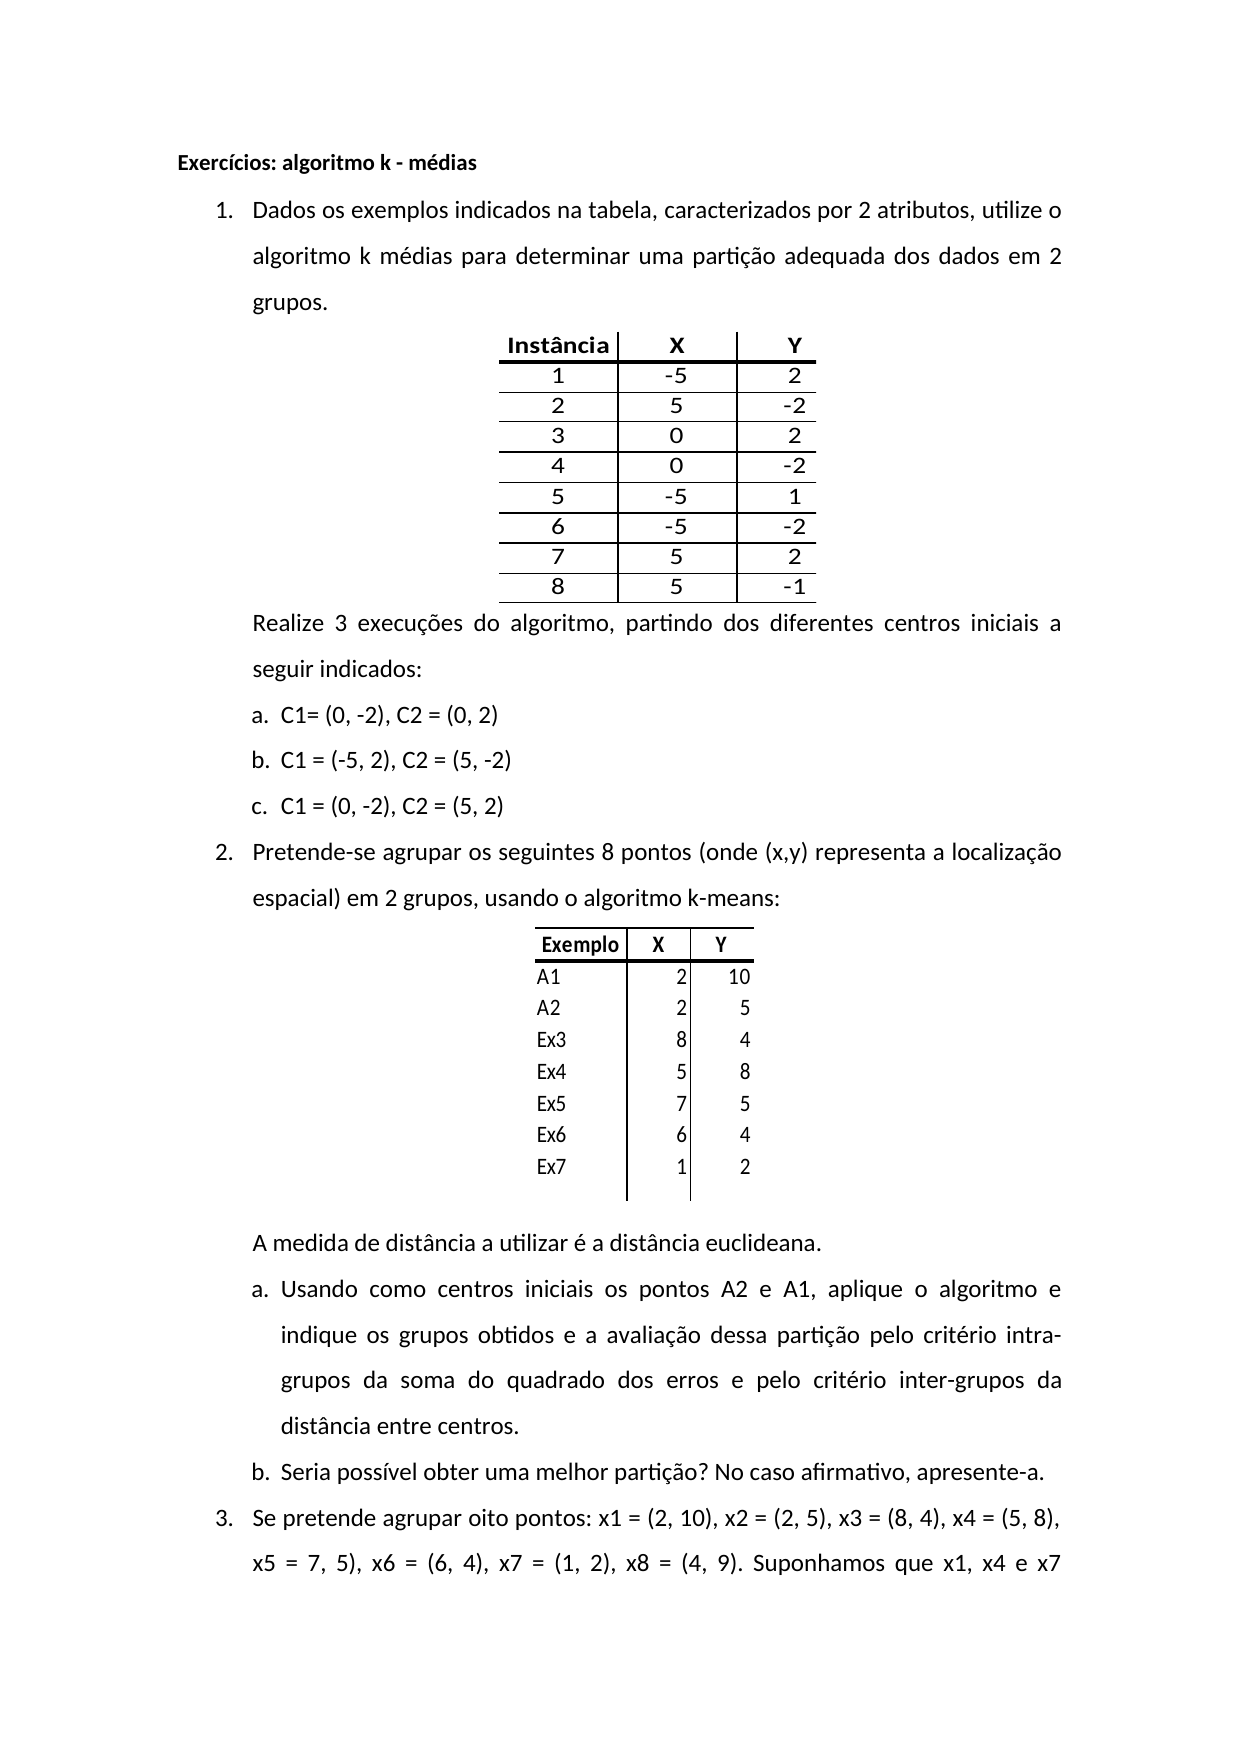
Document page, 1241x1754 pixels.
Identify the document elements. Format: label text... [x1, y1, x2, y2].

list Pretende-se agrupar os seguintes 8 pontos (onde (x,y) representa a localização espacial) em 2 grupos, usando o algoritmo k-means: [215, 836, 1063, 912]
list A medida de distância a utilizar é a distância euclideana. [252, 1227, 1063, 1258]
list Dados os exemplos indicados na tabela, caracterizados por 2 atributos, utilize o algoritmo k médias para determinar uma partição adequada dos dados em 2 grupos. [215, 194, 1063, 316]
list Usando como centros iniciais os pontos A2 e A1, aplique o algoritmo e indique os grupos obtidos e a avaliação dessa partição pelo critério intra-grupos da soma do quadrado dos erros e pelo critério inter-grupos da distância entre centros. [251, 1273, 1063, 1441]
list Seria possível obter uma melhor partição? No caso afirmativo, apresente-a. [251, 1456, 1063, 1486]
list C1 = (-5, 2), C2 = (5, -2) [251, 744, 1063, 775]
list C1 = (0, -2), C2 = (5, 2) [251, 790, 1063, 821]
text Exercícios: algoritmo k - médias [177, 148, 1063, 176]
list C1= (0, -2), C2 = (0, 2) [251, 699, 1063, 729]
list Realize 3 execuções do algoritmo, partindo dos diferentes centros iniciais a seguir indicados: [252, 607, 1063, 683]
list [215, 1502, 1063, 1578]
